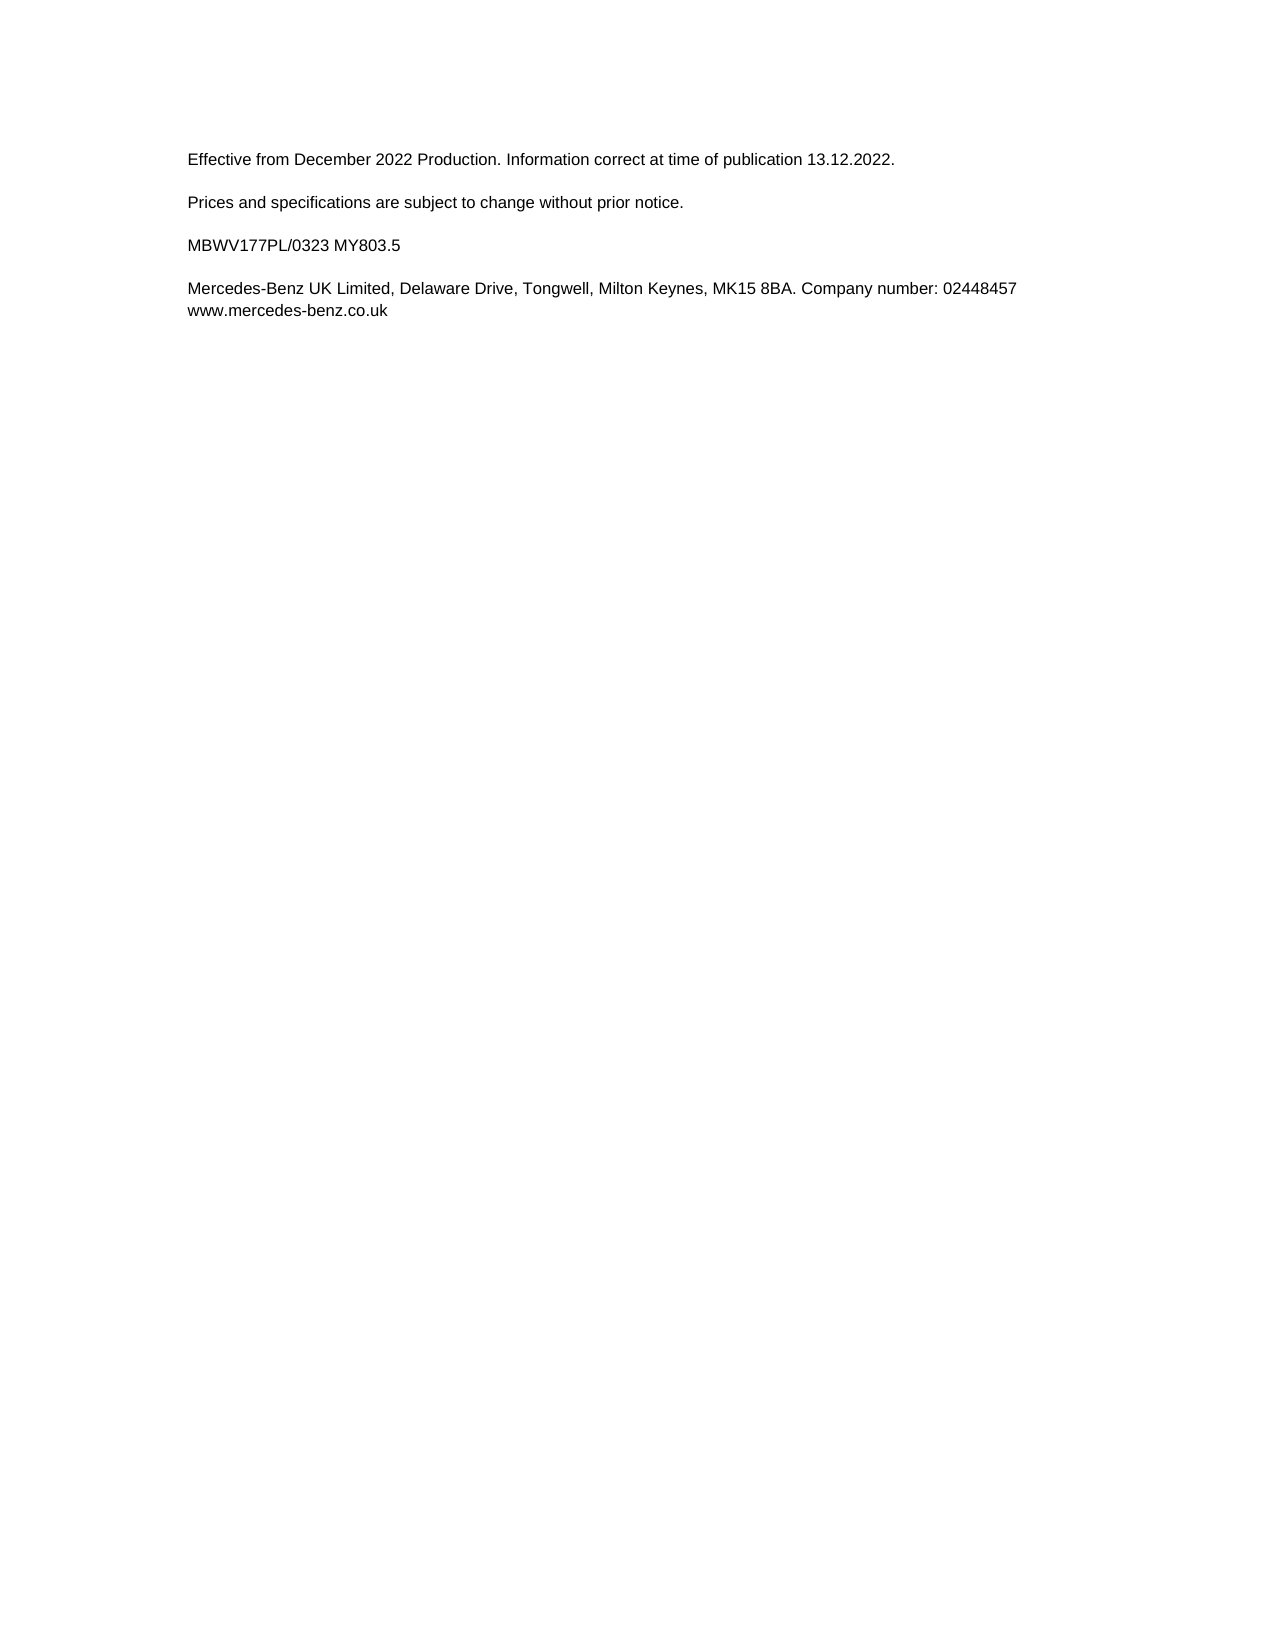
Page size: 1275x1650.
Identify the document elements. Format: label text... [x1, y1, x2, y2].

text MBWV177PL/0323 MY803.5 [187, 236, 1087, 255]
text Prices and specifications are subject to change without prior notice. [187, 193, 1087, 212]
text Mercedes-Benz UK Limited, Delaware Drive, Tongwell, Milton Keynes, MK15 8BA. Company number: 02448457 www.mercedes-benz.co.uk [187, 278, 1087, 319]
text Effective from December 2022 Production. Information correct at time of publication 13.12.2022. [187, 150, 1087, 169]
